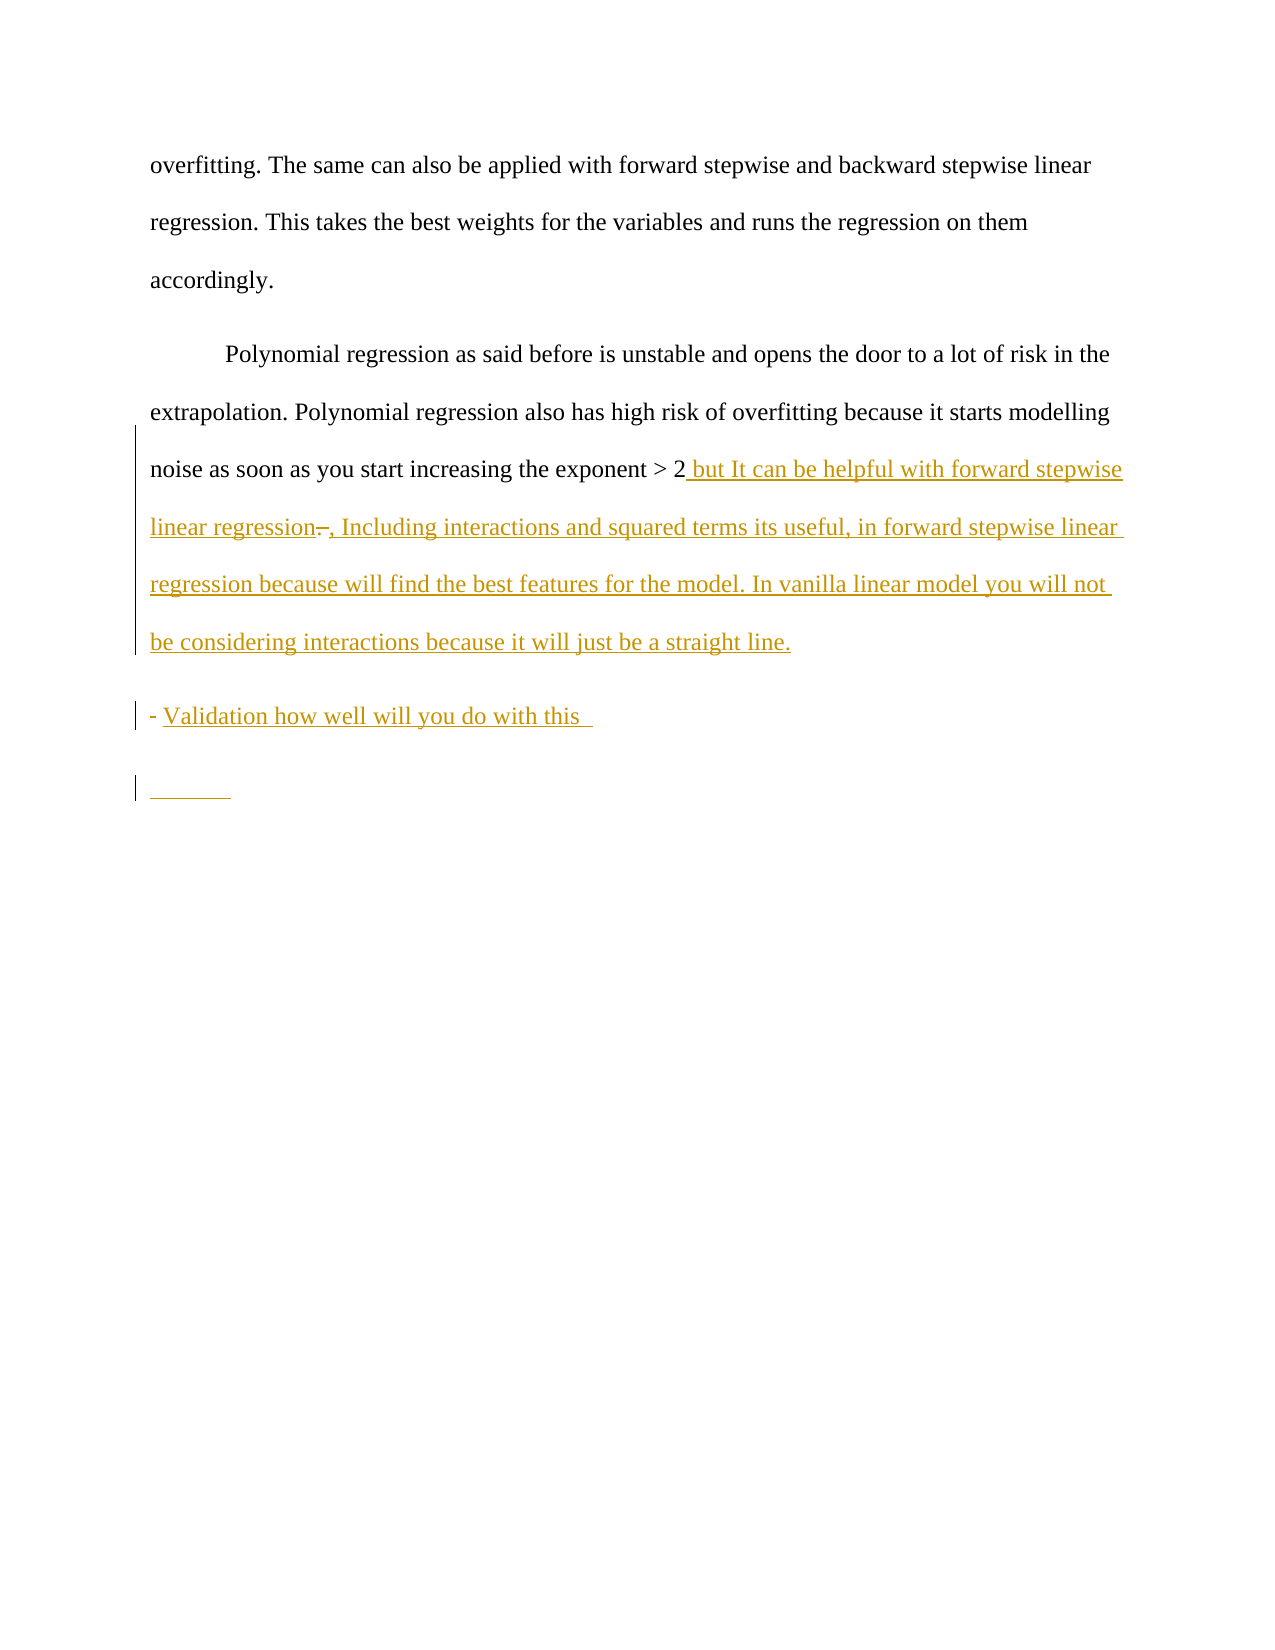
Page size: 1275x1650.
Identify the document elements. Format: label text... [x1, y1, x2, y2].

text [150, 150, 1125, 294]
text Polynomial regression as said before is unstable and opens the door to a lot of risk in the extrapolation. Polynomial regression also has high risk of overfitting because it starts modelling noise as soon as you start increasing the exponent > 2 [150, 339, 1125, 655]
